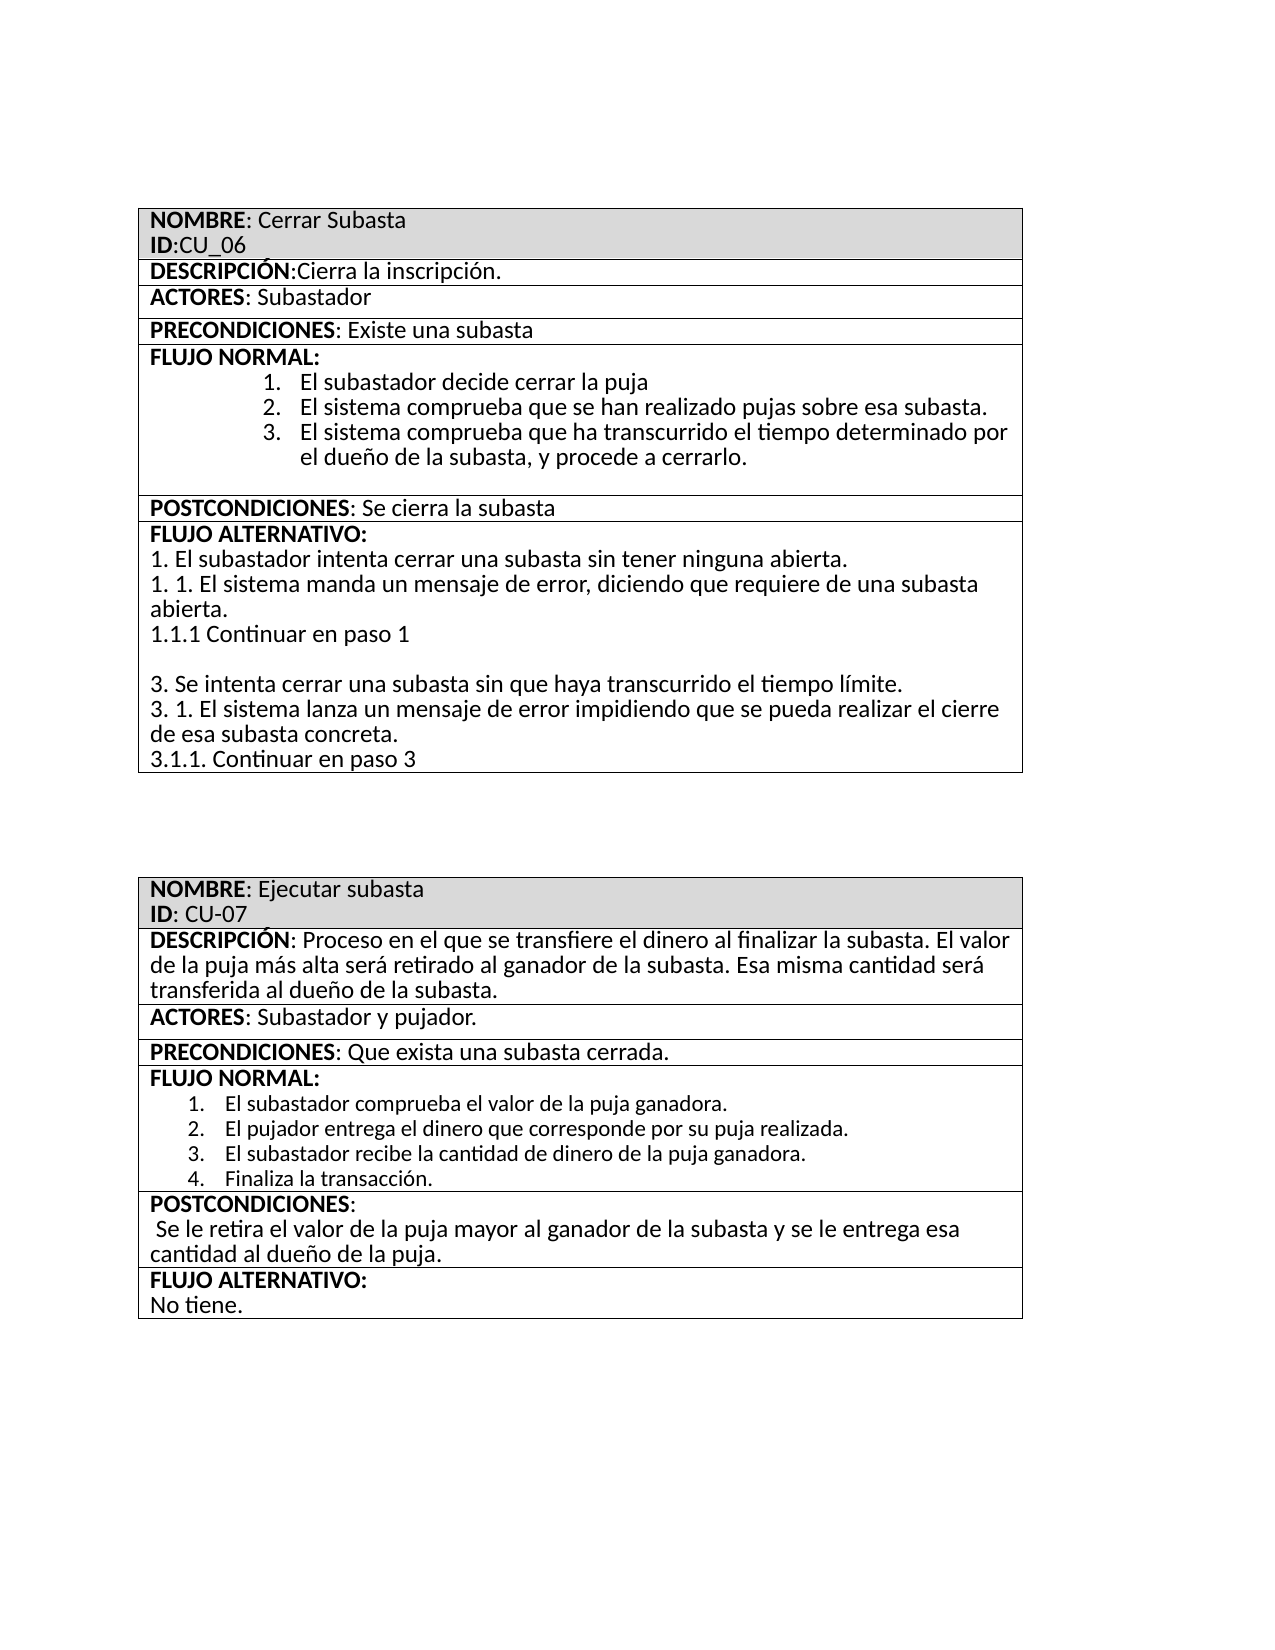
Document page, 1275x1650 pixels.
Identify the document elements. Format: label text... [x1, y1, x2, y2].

table_cell DESCRIPCIÓN: Proceso en el que se transfiere el dinero al finalizar la subasta. El valor de la puja más alta será retirado al ganador de la subasta. Esa misma cantidad será transferida al dueño de la subasta. [139, 929, 1022, 1004]
table_header NOMBRE: Ejecutar subasta ID: CU-07 [139, 878, 1022, 928]
table_cell DESCRIPCIÓN:Cierra la inscripción. [139, 260, 1022, 284]
table_cell PRECONDICIONES: Que exista una subasta cerrada. [139, 1040, 1022, 1065]
table_cell FLUJO NORMAL: El subastador comprueba el valor de la puja ganadora. El pujador entrega el dinero que corresponde por su puja realizada. El subastador recibe la cantidad de dinero de la puja ganadora. Finaliza la transacción. [139, 1066, 1022, 1191]
table_cell POSTCONDICIONES: Se cierra la subasta [139, 496, 1022, 521]
table_header NOMBRE: Cerrar Subasta ID:CU_06 [139, 209, 1022, 258]
table_cell FLUJO ALTERNATIVO: 1. El subastador intenta cerrar una subasta sin tener ninguna abierta. 1. 1. El sistema manda un mensaje de error, diciendo que requiere de una subasta abierta. 1.1.1 Continuar en paso 1 3. Se intenta cerrar una subasta sin que haya transcurrido el tiempo límite. 3. 1. El sistema lanza un mensaje de error impidiendo que se pueda realizar el cierre de esa subasta concreta. 3.1.1. Continuar en paso 3 [139, 522, 1022, 772]
table_cell ACTORES: Subastador y pujador. [139, 1005, 1022, 1039]
table_cell POSTCONDICIONES: Se le retira el valor de la puja mayor al ganador de la subasta y se le entrega esa cantidad al dueño de la puja. [139, 1192, 1022, 1267]
table_cell FLUJO NORMAL: El subastador decide cerrar la puja El sistema comprueba que se han realizado pujas sobre esa subasta. El sistema comprueba que ha transcurrido el tiempo determinado por el dueño de la subasta, y procede a cerrarlo. [139, 345, 1022, 495]
table_cell FLUJO ALTERNATIVO: No tiene. [139, 1268, 1022, 1318]
table_cell ACTORES: Subastador [139, 286, 1022, 318]
table_cell PRECONDICIONES: Existe una subasta [139, 319, 1022, 344]
